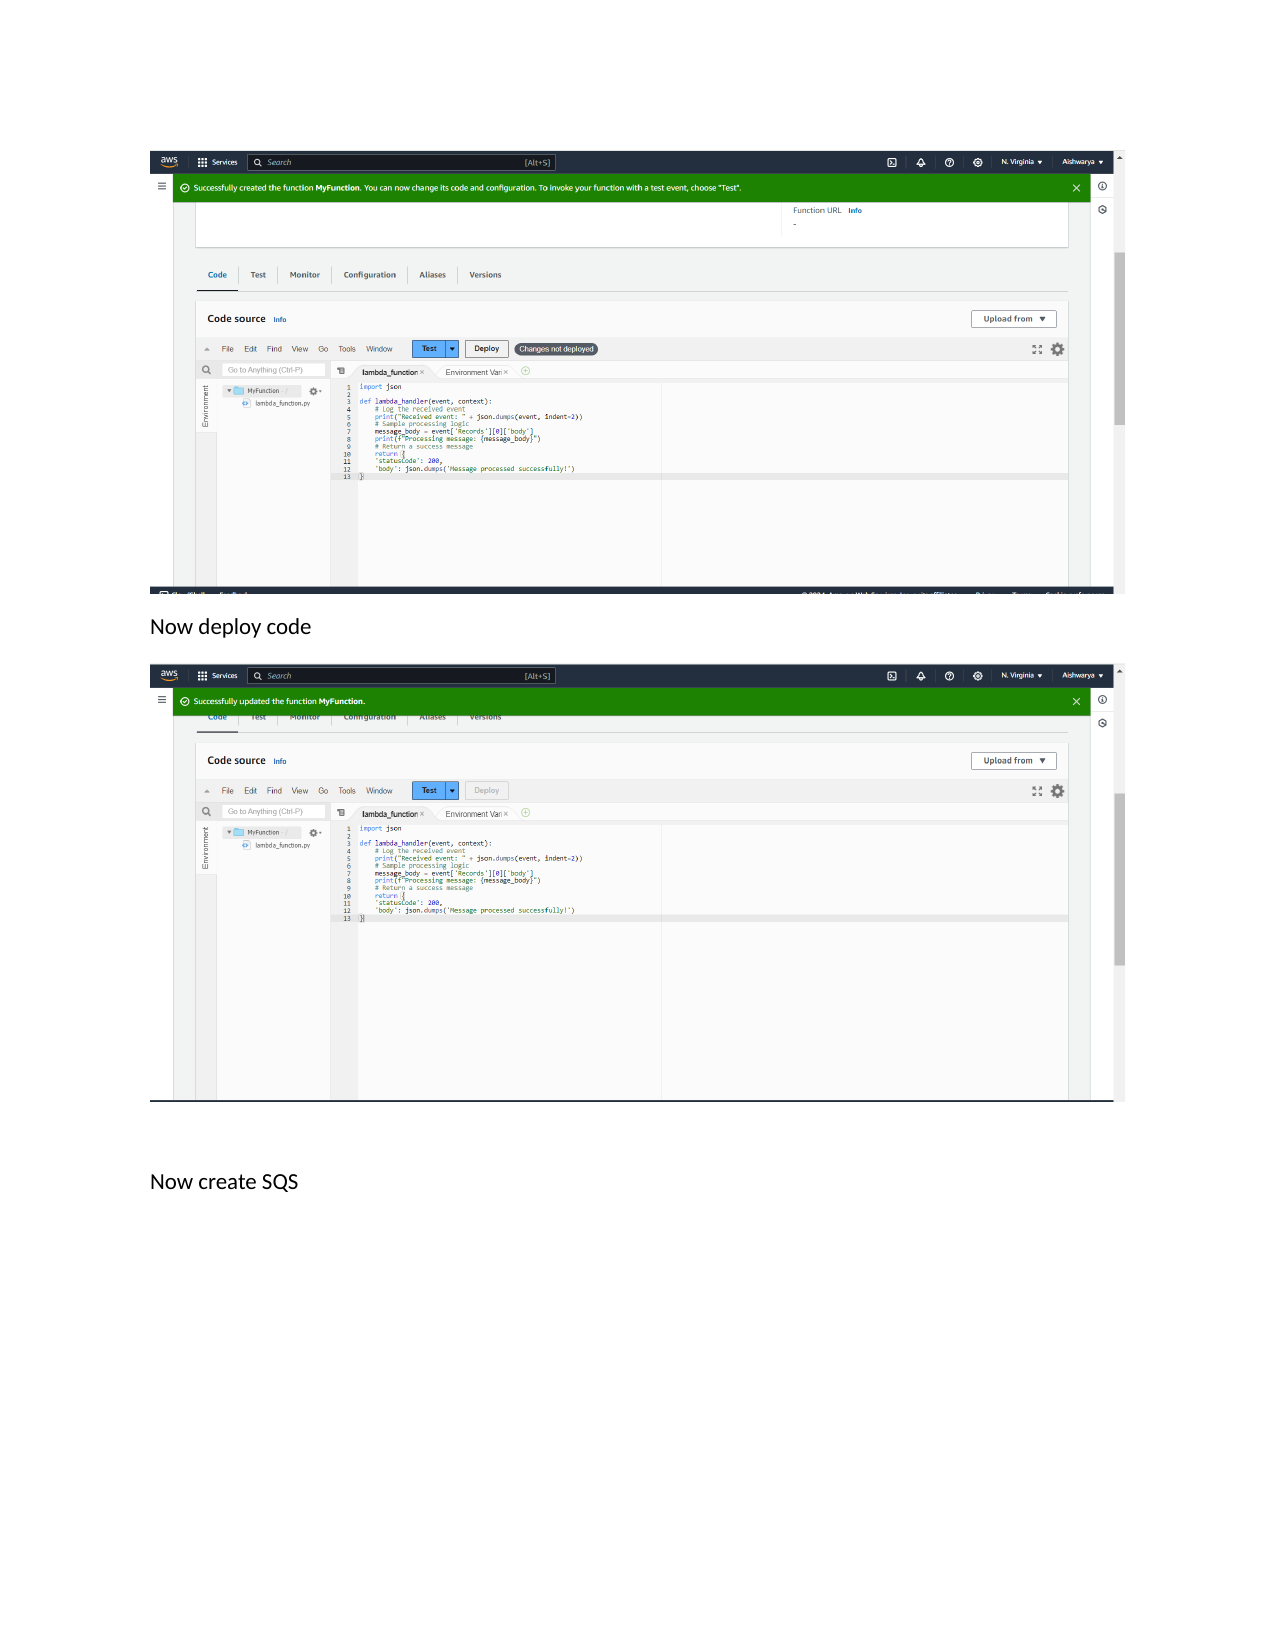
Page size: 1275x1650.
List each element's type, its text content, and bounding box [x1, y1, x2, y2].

text Now create SQS [150, 1167, 1125, 1195]
picture [150, 150, 1125, 594]
text Now deploy code [150, 612, 1125, 640]
picture [150, 659, 1125, 1102]
